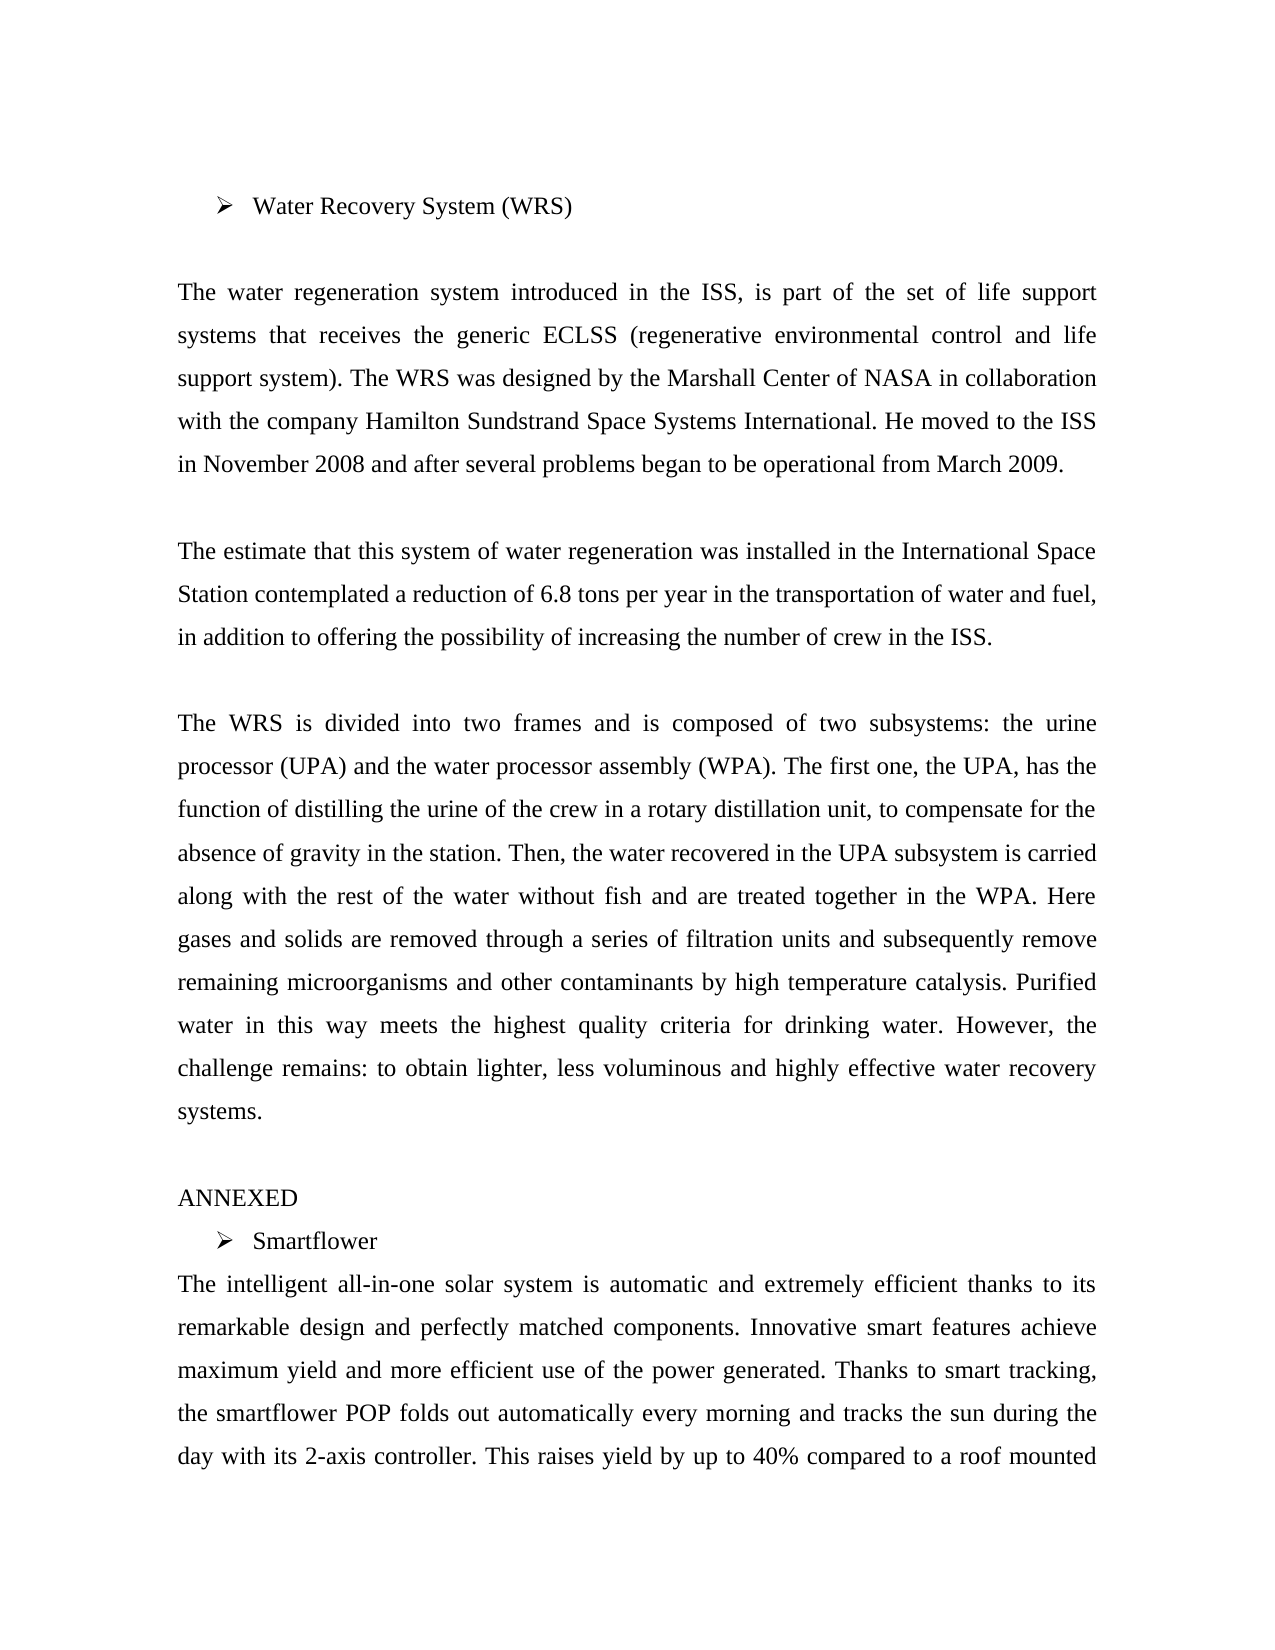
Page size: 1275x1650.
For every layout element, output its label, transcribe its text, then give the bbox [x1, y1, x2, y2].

text The estimate that this system of water regeneration was installed in the International Space Station contemplated a reduction of 6.8 tons per year in the transportation of water and fuel, in addition to offering the possibility of increasing the number of crew in the ISS. [177, 536, 1098, 651]
list Water Recovery System (WRS) [215, 191, 1098, 219]
text The WRS is divided into two frames and is composed of two subsystems: the urine processor (UPA) and the water processor assembly (WPA). The first one, the UPA, has the function of distilling the urine of the crew in a rotary distillation unit, to compensate for the absence of gravity in the station. Then, the water recovered in the UPA subsystem is carried along with the rest of the water without fish and are treated together in the WPA. Here gases and solids are removed through a series of filtration units and subsequently remove remaining microorganisms and other contaminants by high temperature catalysis. Purified water in this way meets the highest quality criteria for drinking water. However, the challenge remains: to obtain lighter, less voluminous and highly effective water recovery systems. [177, 708, 1098, 1125]
list Smartflower [215, 1226, 1098, 1254]
text ANNEXED [177, 1183, 1098, 1211]
